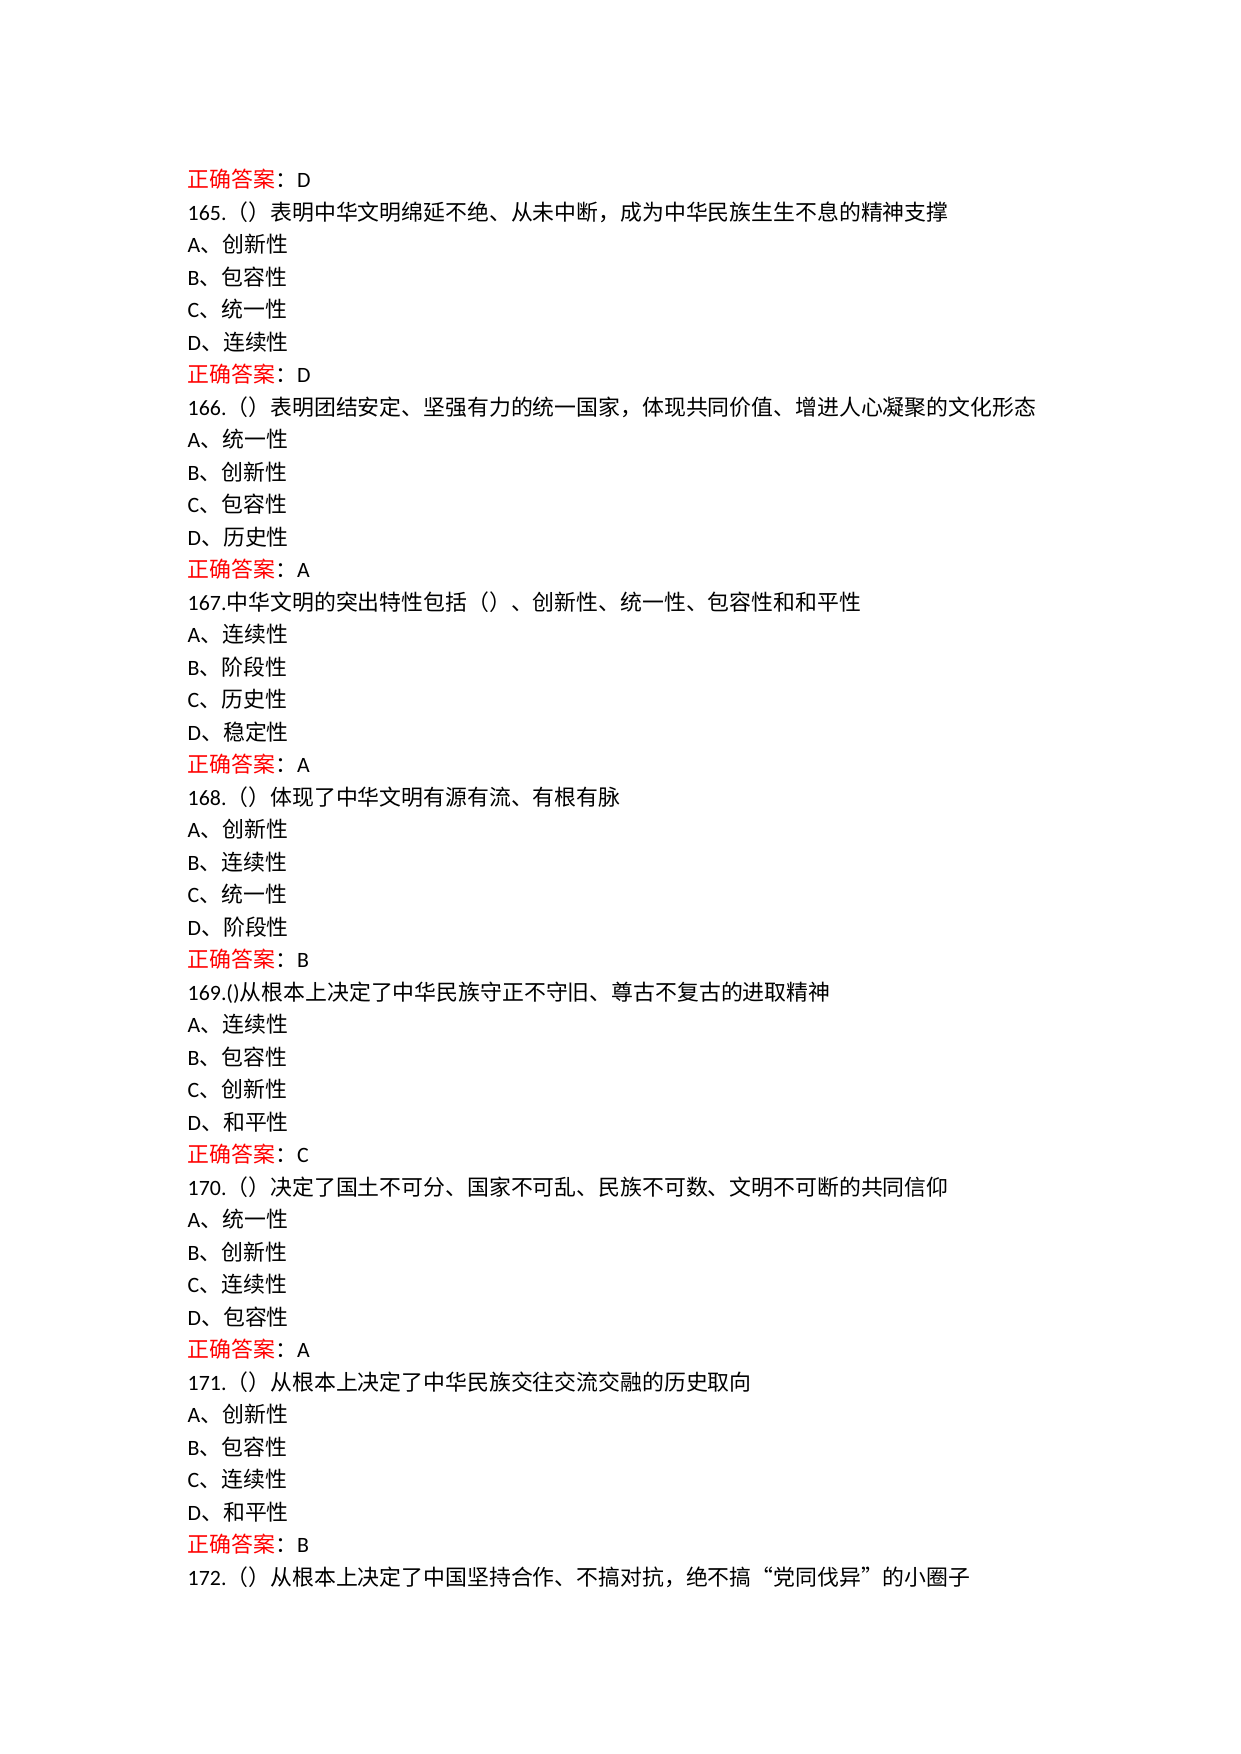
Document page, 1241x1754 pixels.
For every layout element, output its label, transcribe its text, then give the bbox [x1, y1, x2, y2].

text A、创新性 [187, 227, 1053, 259]
text B、包容性 [187, 259, 1053, 292]
text A、创新性 [187, 812, 1053, 844]
text B、包容性 [187, 1039, 1053, 1072]
text A、统一性 [187, 422, 1053, 454]
text 正确答案：B [187, 1527, 1053, 1559]
text 正确答案：A [187, 552, 1053, 584]
text 167.中华文明的突出特性包括（）、创新性、统一性、包容性和和平性 [187, 584, 1053, 617]
text 169.()从根本上决定了中华民族守正不守旧、尊古不复古的进取精神 [187, 974, 1053, 1007]
text 正确答案：B [187, 942, 1053, 974]
text 正确答案：D [187, 357, 1053, 389]
text C、创新性 [187, 1072, 1053, 1104]
text D、历史性 [187, 519, 1053, 552]
text A、连续性 [187, 1007, 1053, 1039]
text A、连续性 [187, 617, 1053, 649]
text 正确答案：D [187, 162, 1053, 194]
text C、统一性 [187, 877, 1053, 909]
text D、包容性 [187, 1299, 1053, 1332]
text C、连续性 [187, 1267, 1053, 1299]
text 172.（）从根本上决定了中国坚持合作、不搞对抗，绝不搞“党同伐异”的小圈子 [187, 1559, 1053, 1592]
text D、稳定性 [187, 714, 1053, 747]
text C、包容性 [187, 487, 1053, 519]
text D、阶段性 [187, 909, 1053, 942]
text 168.（）体现了中华文明有源有流、有根有脉 [187, 779, 1053, 812]
text D、和平性 [187, 1104, 1053, 1137]
text 正确答案：A [187, 747, 1053, 779]
text B、连续性 [187, 844, 1053, 877]
text C、统一性 [187, 292, 1053, 324]
text B、创新性 [187, 454, 1053, 487]
text 正确答案：A [187, 1332, 1053, 1364]
text B、包容性 [187, 1429, 1053, 1462]
text B、创新性 [187, 1234, 1053, 1267]
text D、连续性 [187, 324, 1053, 357]
text 171.（）从根本上决定了中华民族交往交流交融的历史取向 [187, 1364, 1053, 1397]
text A、统一性 [187, 1202, 1053, 1234]
text 166.（）表明团结安定、坚强有力的统一国家，体现共同价值、增进人心凝聚的文化形态 [187, 389, 1053, 422]
text 170.（）决定了国土不可分、国家不可乱、民族不可数、文明不可断的共同信仰 [187, 1169, 1053, 1202]
text B、阶段性 [187, 649, 1053, 682]
text 165.（）表明中华文明绵延不绝、从未中断，成为中华民族生生不息的精神支撑 [187, 194, 1053, 227]
text D、和平性 [187, 1494, 1053, 1527]
text C、历史性 [187, 682, 1053, 714]
text A、创新性 [187, 1397, 1053, 1429]
text 正确答案：C [187, 1137, 1053, 1169]
text C、连续性 [187, 1462, 1053, 1494]
